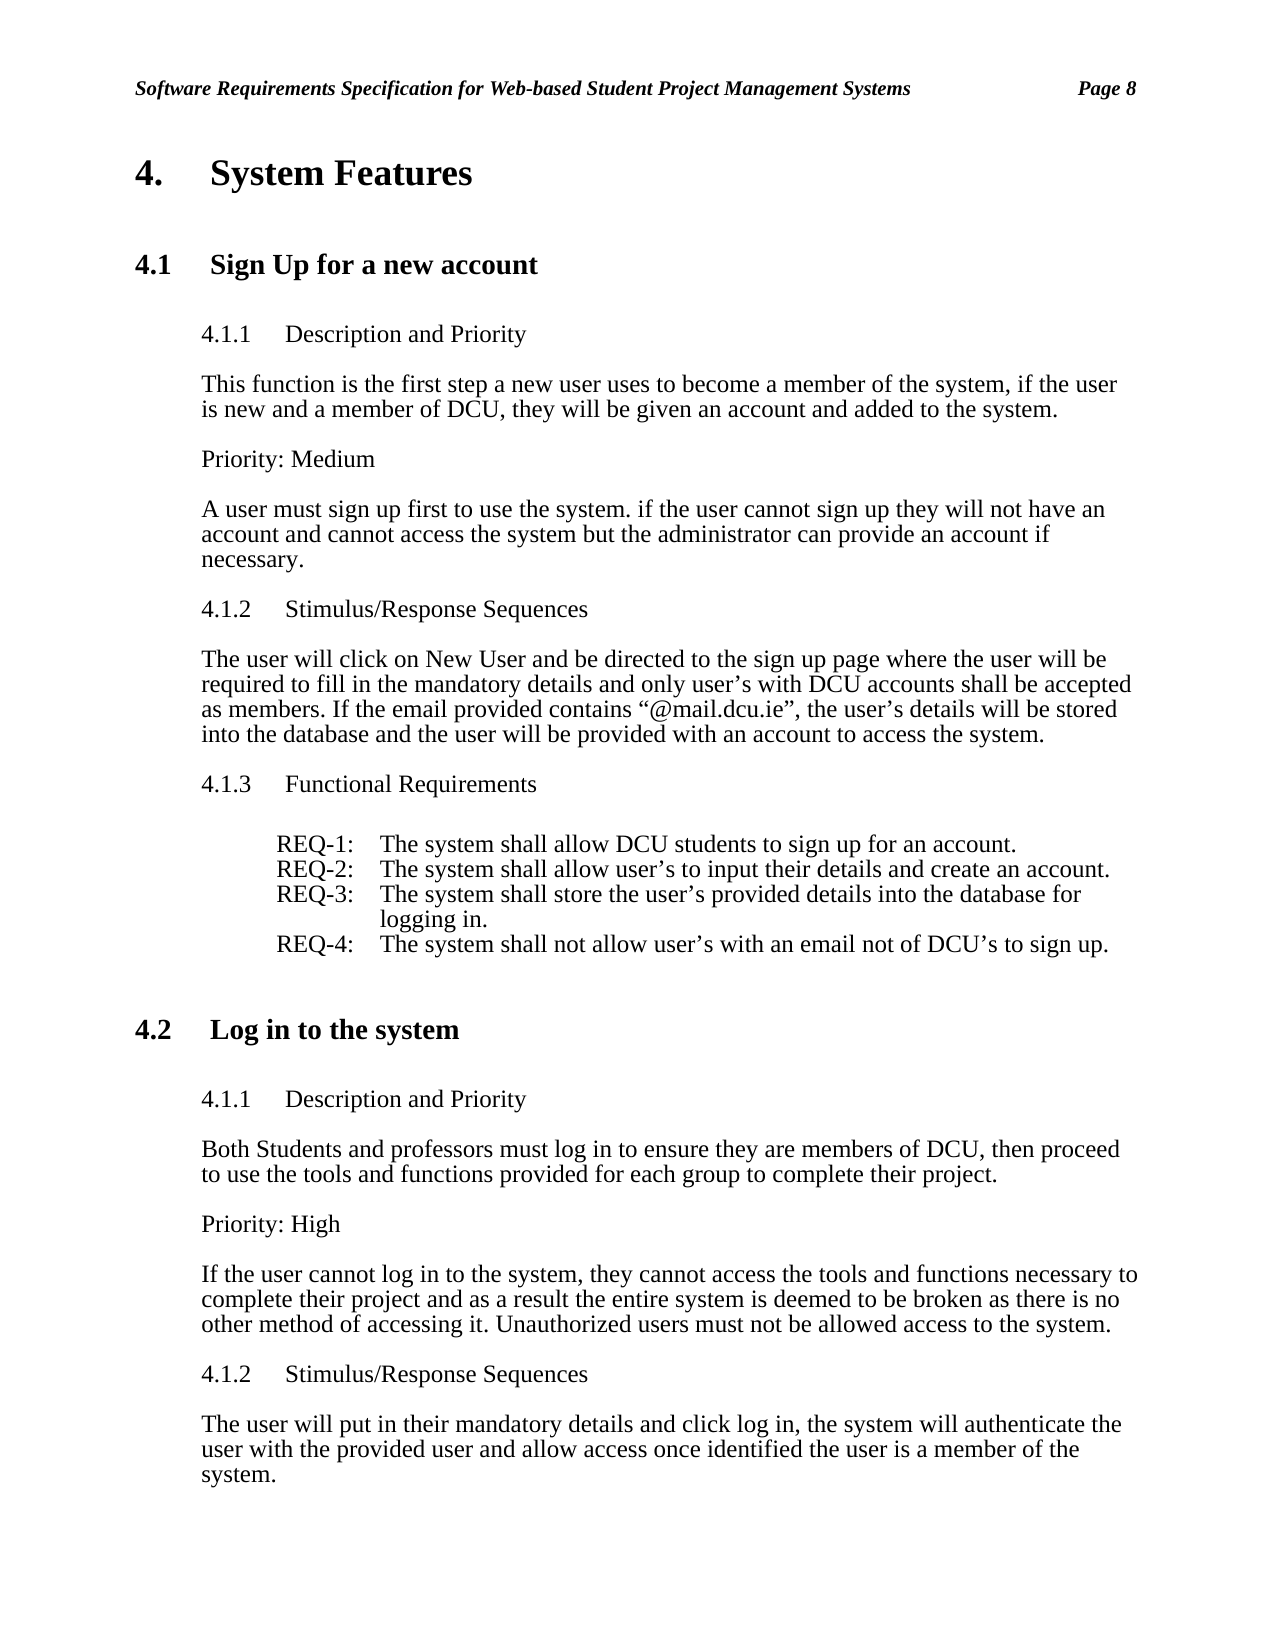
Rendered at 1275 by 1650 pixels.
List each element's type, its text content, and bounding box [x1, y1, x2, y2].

text REQ-4: The system shall not allow user’s with an email not of DCU’s to sign up. [276, 933, 1140, 958]
text REQ-3: The system shall store the user’s provided details into the database for logging in. [276, 883, 1140, 933]
subtitle System Features [135, 150, 1140, 193]
text A user must sign up first to use the system. if the user cannot sign up they will not have an account and cannot access the system but the administrator can provide an account if necessary. [201, 497, 1140, 572]
text If the user cannot log in to the system, they cannot access the tools and functions necessary to complete their project and as a result the entire system is deemed to be broken as there is no other method of accessing it. Unauthorized users must not be allowed access to the system. [201, 1262, 1140, 1337]
text The user will click on New User and be directed to the sign up page where the user will be required to fill in the mandatory details and only user’s with DCU accounts shall be accepted as members. If the email provided contains “@mail.dcu.ie”, the user’s details will be stored into the database and the user will be provided with an account to access the system. [201, 647, 1140, 747]
text Both Students and professors must log in to ensure they are members of DCU, then proceed to use the tools and functions provided for each group to complete their project. [201, 1137, 1140, 1187]
text 4.1.3 Functional Requirements [201, 772, 1140, 797]
text 4.1.1 Description and Priority [201, 1087, 1140, 1112]
text Priority: Medium [201, 447, 1140, 472]
subtitle Log in to the system [135, 1012, 1140, 1046]
text REQ-1: The system shall allow DCU students to sign up for an account. [276, 833, 1140, 858]
text The user will put in their mandatory details and click log in, the system will authenticate the user with the provided user and allow access once identified the user is a member of the system. [201, 1412, 1140, 1487]
text REQ-2: The system shall allow user’s to input their details and create an account. [276, 858, 1140, 883]
subtitle Sign Up for a new account [135, 247, 1140, 281]
text Priority: High [201, 1212, 1140, 1237]
text 4.1.2 Stimulus/Response Sequences [201, 1362, 1140, 1387]
text This function is the first step a new user uses to become a member of the system, if the user is new and a member of DCU, they will be given an account and added to the system. [201, 372, 1140, 422]
text 4.1.1 Description and Priority [201, 322, 1140, 347]
text 4.1.2 Stimulus/Response Sequences [201, 597, 1140, 622]
